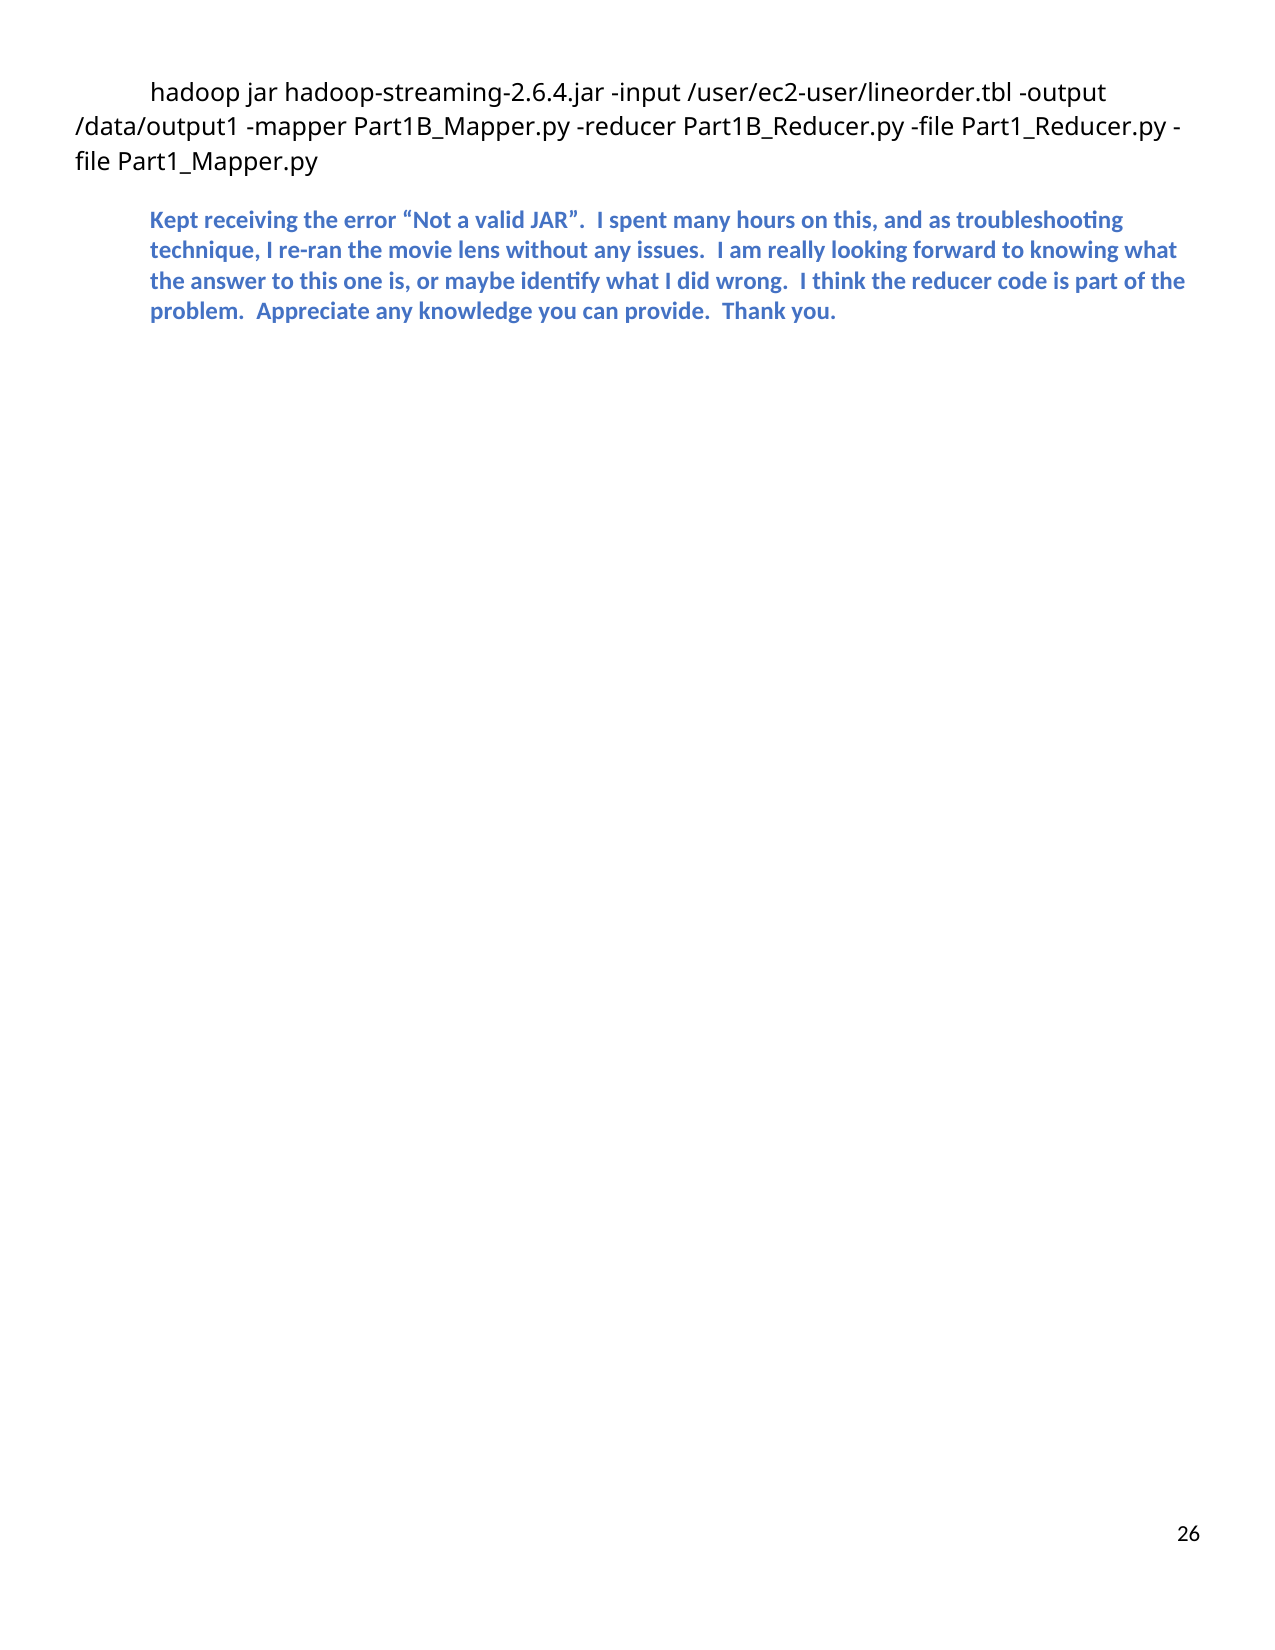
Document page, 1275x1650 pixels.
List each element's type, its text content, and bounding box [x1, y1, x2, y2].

text Kept receiving the error “Not a valid JAR”. I spent many hours on this, and as troubleshooting technique, I re-ran the movie lens without any issues. I am really looking forward to knowing what the answer to this one is, or maybe identify what I did wrong. I think the reducer code is part of the problem. Appreciate any knowledge you can provide. Thank you. [150, 204, 1200, 326]
text hadoop jar hadoop-streaming-2.6.4.jar -input /user/ec2-user/lineorder.tbl -output /data/output1 -mapper Part1B_Mapper.py -reducer Part1B_Reducer.py -file Part1_Reducer.py -file Part1_Mapper.py [75, 75, 1200, 177]
